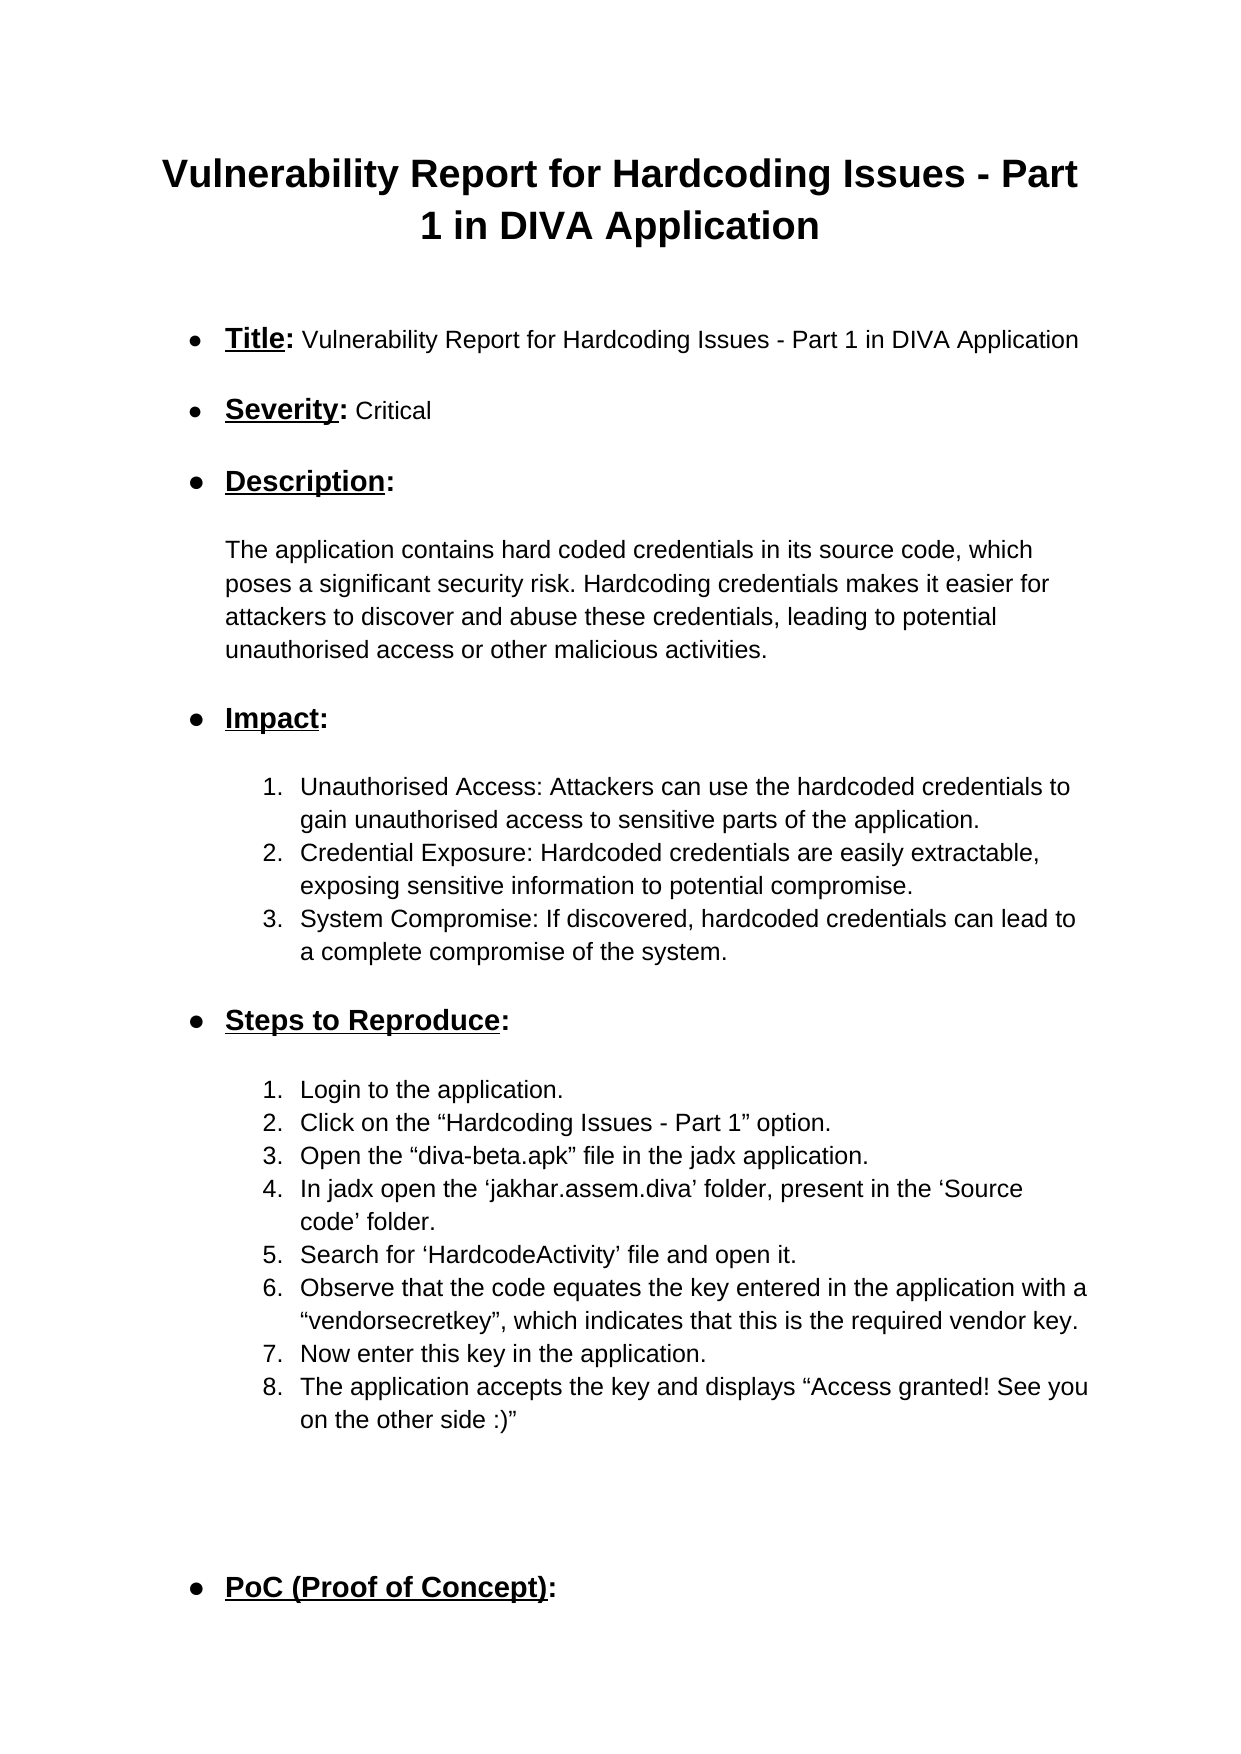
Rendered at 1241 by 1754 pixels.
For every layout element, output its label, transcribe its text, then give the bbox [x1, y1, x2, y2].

list Click on the “Hardcoding Issues - Part 1” option. [262, 1108, 1090, 1137]
text Vulnerability Report for Hardcoding Issues - Part 1 in DIVA Application [150, 150, 1090, 248]
list Now enter this key in the application. [262, 1339, 1090, 1368]
list In jadx open the ‘jakhar.assem.diva’ folder, present in the ‘Source code’ folder. [262, 1174, 1090, 1236]
list Login to the application. [262, 1075, 1090, 1104]
list System Compromise: If discovered, hardcoded credentials can lead to a complete compromise of the system. [262, 904, 1090, 966]
list Impact: [187, 701, 1090, 734]
list Title: Vulnerability Report for Hardcoding Issues - Part 1 in DIVA Application [187, 321, 1090, 354]
text The application contains hard coded credentials in its source code, which poses a significant security risk. Hardcoding credentials makes it easier for attackers to discover and abuse these credentials, leading to potential unauthorised access or other malicious activities. [225, 536, 1090, 663]
list Open the “diva-beta.apk” file in the jadx application. [262, 1141, 1090, 1170]
list The application accepts the key and displays “Access granted! See you on the other side :)” [262, 1372, 1090, 1434]
list Search for ‘HardcodeActivity’ file and open it. [262, 1240, 1090, 1269]
list Steps to Reproduce: [187, 1003, 1090, 1037]
list PoC (Proof of Concept): [187, 1570, 1090, 1604]
list Description: [187, 464, 1090, 497]
list Unauthorised Access: Attackers can use the hardcoded credentials to gain unauthorised access to sensitive parts of the application. [262, 772, 1090, 834]
list Observe that the code equates the key entered in the application with a “vendorsecretkey”, which indicates that this is the required vendor key. [262, 1273, 1090, 1335]
list Severity: Critical [187, 392, 1090, 426]
list Credential Exposure: Hardcoded credentials are easily extractable, exposing sensitive information to potential compromise. [262, 838, 1090, 900]
